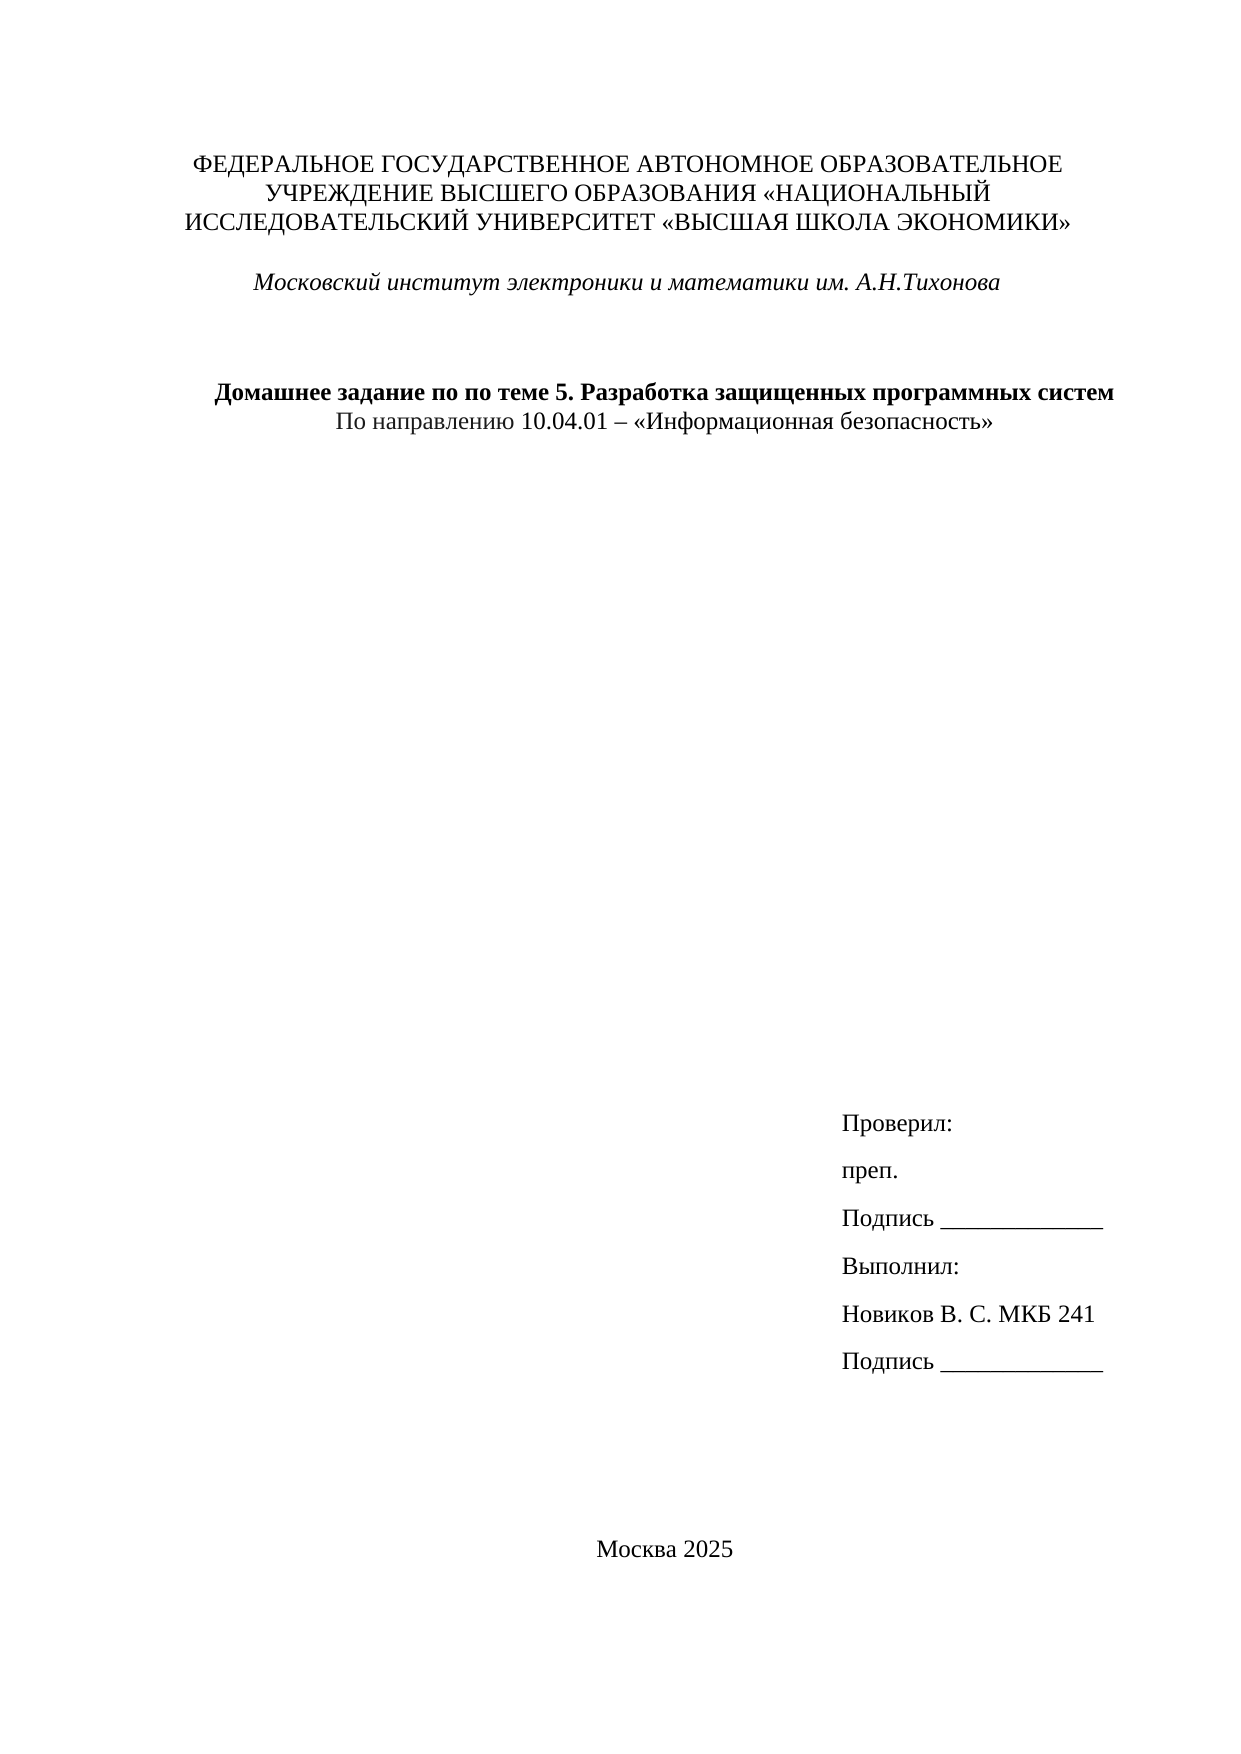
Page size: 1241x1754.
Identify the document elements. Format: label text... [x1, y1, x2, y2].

text Московский институт электроники и математики им. А.Н.Тихонова [177, 267, 1079, 296]
text Домашнее задание по по теме 5. Разработка защищенных программных систем [177, 377, 1152, 406]
text Подпись _____________ [842, 1203, 1152, 1232]
text преп. [842, 1156, 1152, 1184]
text По направлению 10.04.01 – «Информационная безопасность» [177, 406, 1152, 435]
text Москва 2025 [177, 1534, 1152, 1563]
text ФЕДЕРАЛЬНОЕ ГОСУДАРСТВЕННОЕ АВТОНОМНОЕ ОБРАЗОВАТЕЛЬНОЕ УЧРЕЖДЕНИЕ ВЫСШЕГО ОБРАЗОВАНИЯ «НАЦИОНАЛЬНЫЙ ИССЛЕДОВАТЕЛЬСКИЙ УНИВЕРСИТЕТ «ВЫСШАЯ ШКОЛА ЭКОНОМИКИ» [177, 149, 1079, 236]
text Выполнил: [842, 1251, 1152, 1280]
text Новиков В. С. МКБ 241 [842, 1299, 1152, 1327]
text Проверил: [842, 1108, 1152, 1137]
text Подпись _____________ [842, 1346, 1152, 1467]
